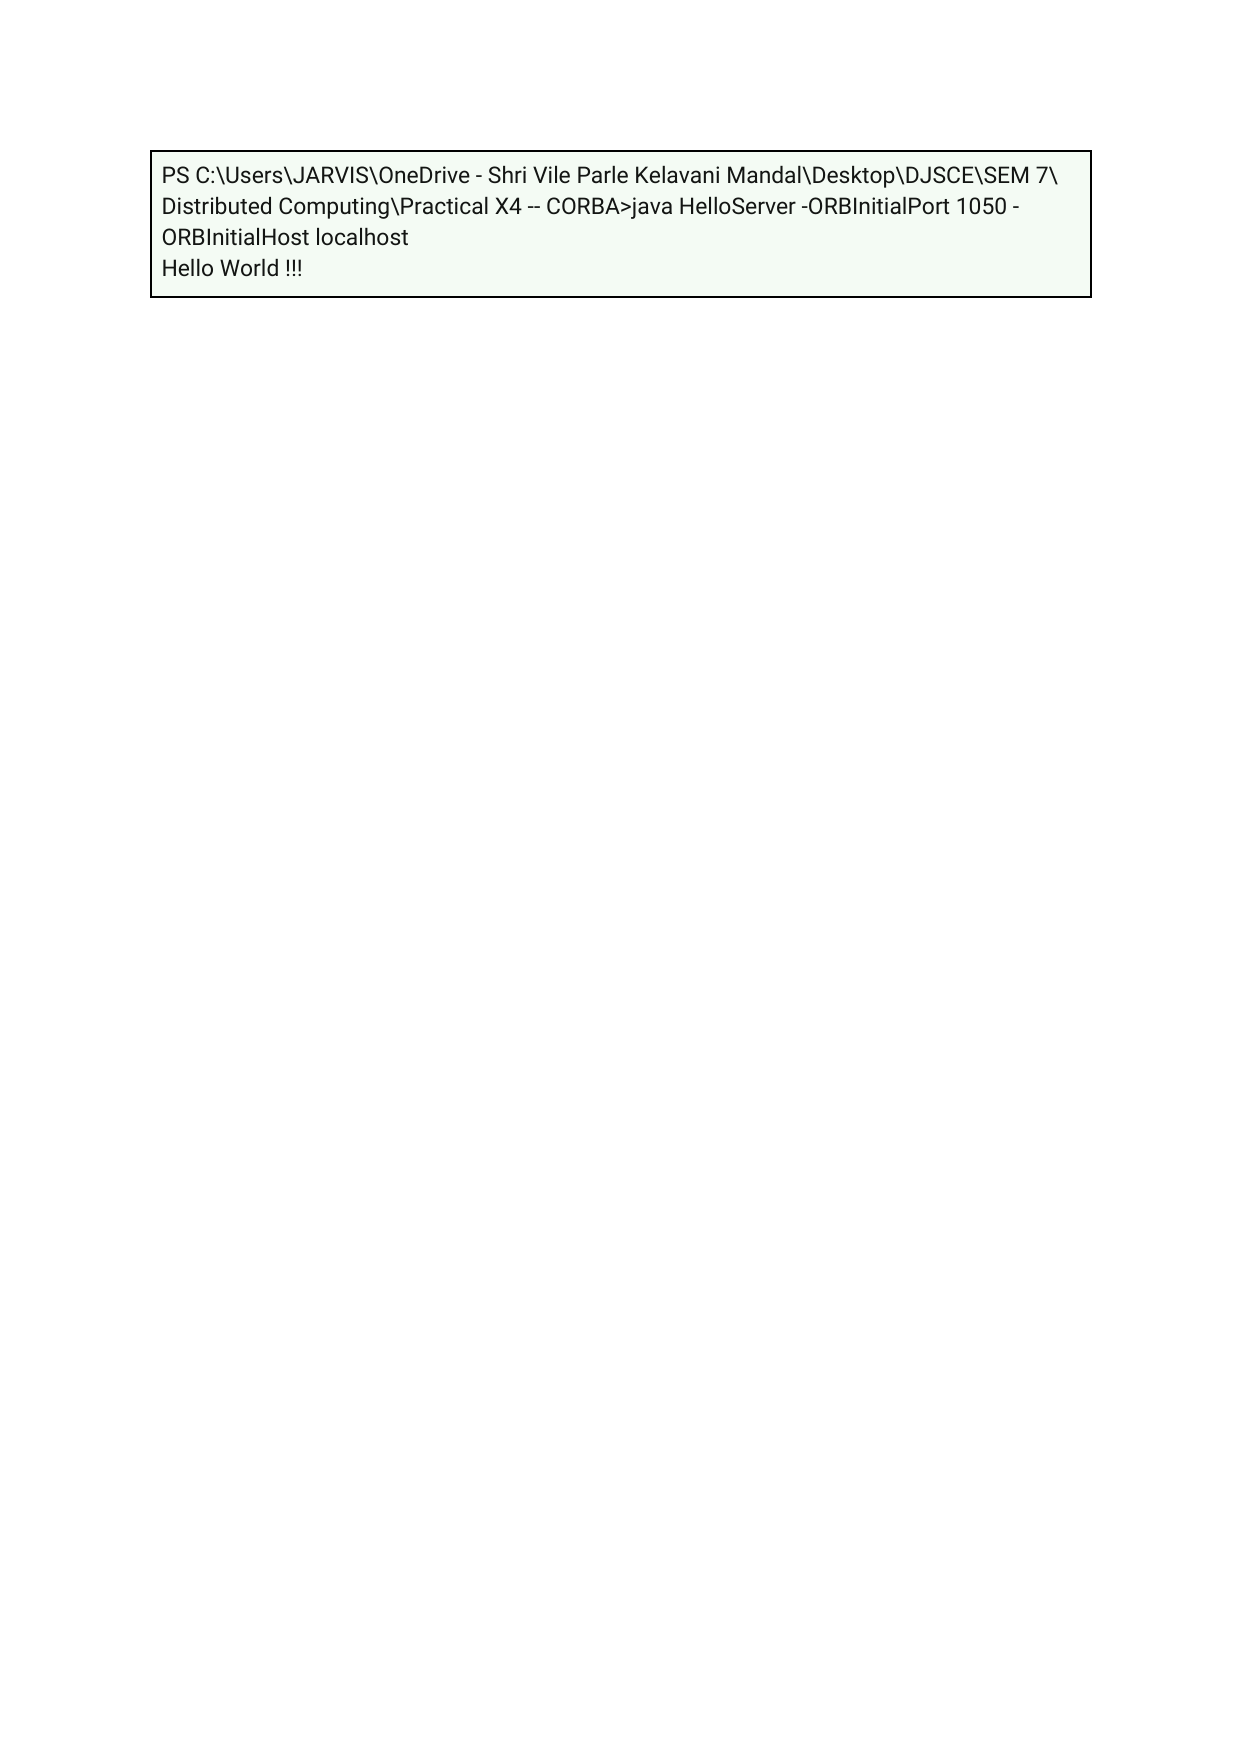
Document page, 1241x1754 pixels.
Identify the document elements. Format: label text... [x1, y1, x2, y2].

table_header PS C:\Users\JARVIS\OneDrive - Shri Vile Parle Kelavani Mandal\Desktop\DJSCE\SEM 7\Distributed Computing\Practical X4 -- CORBA>java HelloServer -ORBInitialPort 1050 -ORBInitialHost localhost Hello World !!! [152, 152, 1090, 296]
